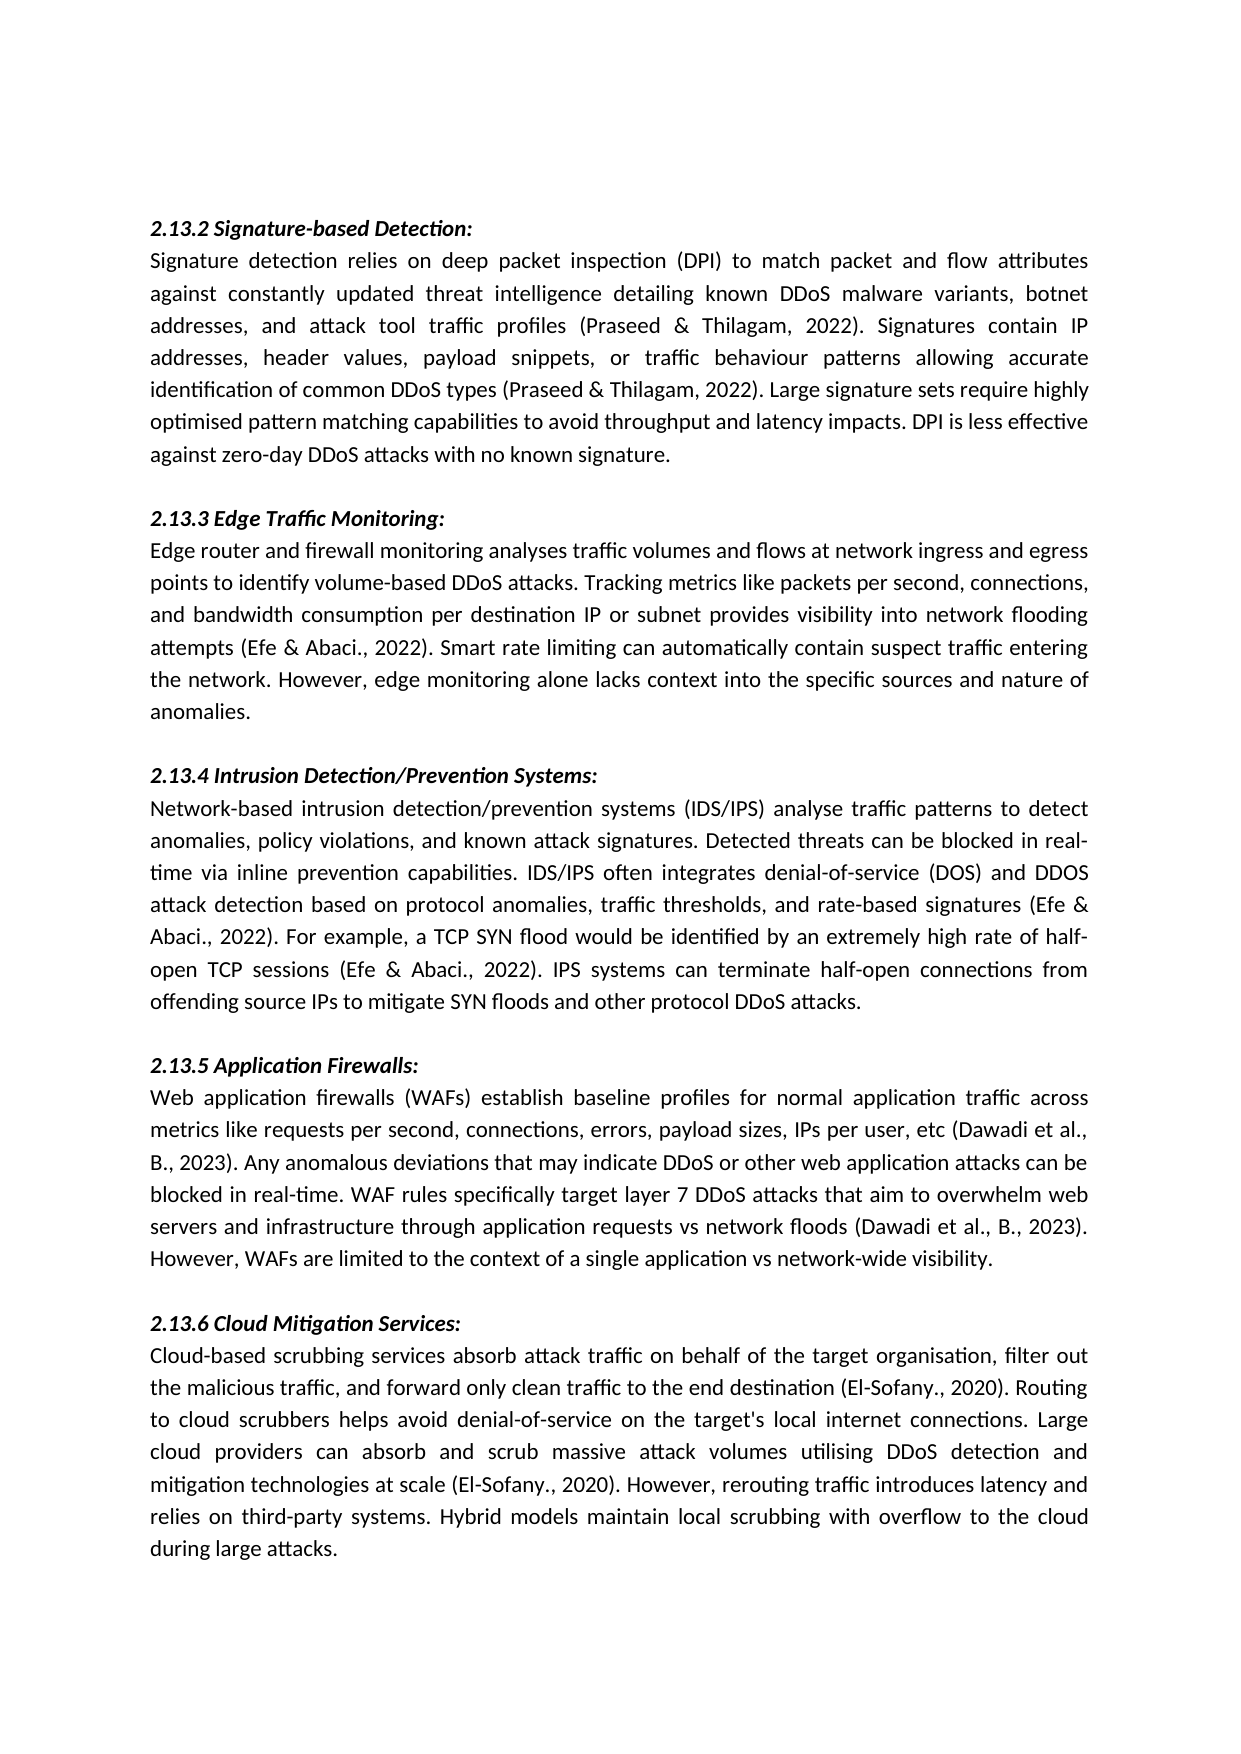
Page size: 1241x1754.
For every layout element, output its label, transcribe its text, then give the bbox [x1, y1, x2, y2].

text Signature detection relies on deep packet inspection (DPI) to match packet and flow attributes against constantly updated threat intelligence detailing known DDoS malware variants, botnet addresses, and attack tool traffic profiles (Praseed & Thilagam, 2022). Signatures contain IP addresses, header values, payload snippets, or traffic behaviour patterns allowing accurate identification of common DDoS types (Praseed & Thilagam, 2022). Large signature sets require highly optimised pattern matching capabilities to avoid throughput and latency impacts. DPI is less effective against zero-day DDoS attacks with no known signature. [150, 247, 1090, 468]
text Web application firewalls (WAFs) establish baseline profiles for normal application traffic across metrics like requests per second, connections, errors, payload sizes, IPs per user, etc (Dawadi et al., B., 2023). Any anomalous deviations that may indicate DDoS or other web application attacks can be blocked in real-time. WAF rules specifically target layer 7 DDoS attacks that aim to overwhelm web servers and infrastructure through application requests vs network floods (Dawadi et al., B., 2023). However, WAFs are limited to the context of a single application vs network-wide visibility. [150, 1083, 1090, 1272]
text Cloud-based scrubbing services absorb attack traffic on behalf of the target organisation, filter out the malicious traffic, and forward only clean traffic to the end destination (El-Sofany., 2020). Routing to cloud scrubbers helps avoid denial-of-service on the target's local internet connections. Large cloud providers can absorb and scrub massive attack volumes utilising DDoS detection and mitigation technologies at scale (El-Sofany., 2020). However, rerouting traffic introduces latency and relies on third-party systems. Hybrid models maintain local scrubbing with overflow to the cloud during large attacks. [150, 1341, 1090, 1562]
text Network-based intrusion detection/prevention systems (IDS/IPS) analyse traffic patterns to detect anomalies, policy violations, and known attack signatures. Detected threats can be blocked in real-time via inline prevention capabilities. IDS/IPS often integrates denial-of-service (DOS) and DDOS attack detection based on protocol anomalies, traffic thresholds, and rate-based signatures (Efe & Abaci., 2022). For example, a TCP SYN flood would be identified by an extremely high rate of half-open TCP sessions (Efe & Abaci., 2022). IPS systems can terminate half-open connections from offending source IPs to mitigate SYN floods and other protocol DDoS attacks. [150, 794, 1090, 1015]
text 2.13.6 Cloud Mitigation Services: [150, 1309, 1090, 1337]
text 2.13.3 Edge Traffic Monitoring: [150, 504, 1090, 532]
text Edge router and firewall monitoring analyses traffic volumes and flows at network ingress and egress points to identify volume-based DDoS attacks. Tracking metrics like packets per second, connections, and bandwidth consumption per destination IP or subnet provides visibility into network flooding attempts (Efe & Abaci., 2022). Smart rate limiting can automatically contain suspect traffic entering the network. However, edge monitoring alone lacks context into the specific sources and nature of anomalies. [150, 536, 1090, 725]
text 2.13.5 Application Firewalls: [150, 1051, 1090, 1079]
text 2.13.4 Intrusion Detection/Prevention Systems: [150, 762, 1090, 789]
text 2.13.2 Signature-based Detection: [150, 214, 1090, 242]
